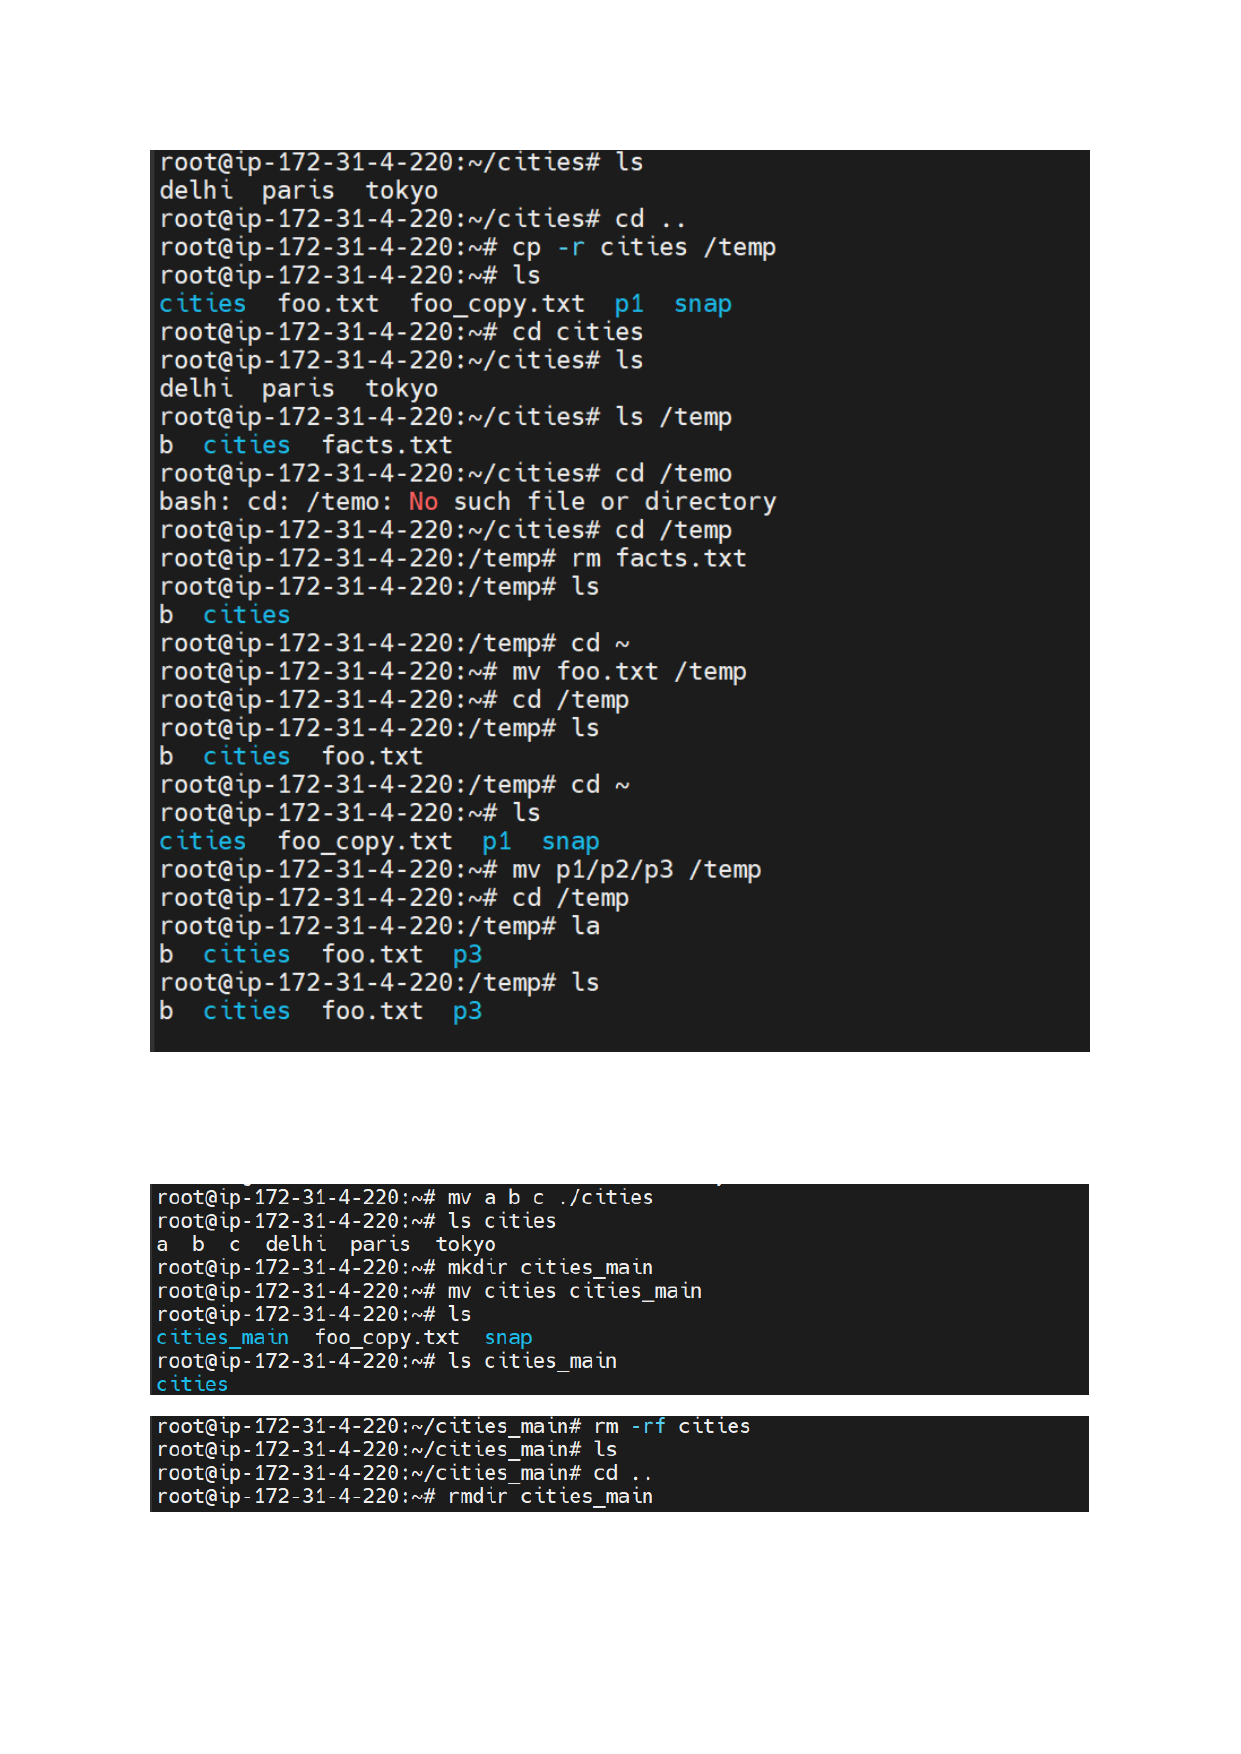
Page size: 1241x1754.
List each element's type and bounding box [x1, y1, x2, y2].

picture [150, 1416, 1089, 1512]
picture [150, 150, 1090, 1052]
picture [150, 1184, 1089, 1395]
